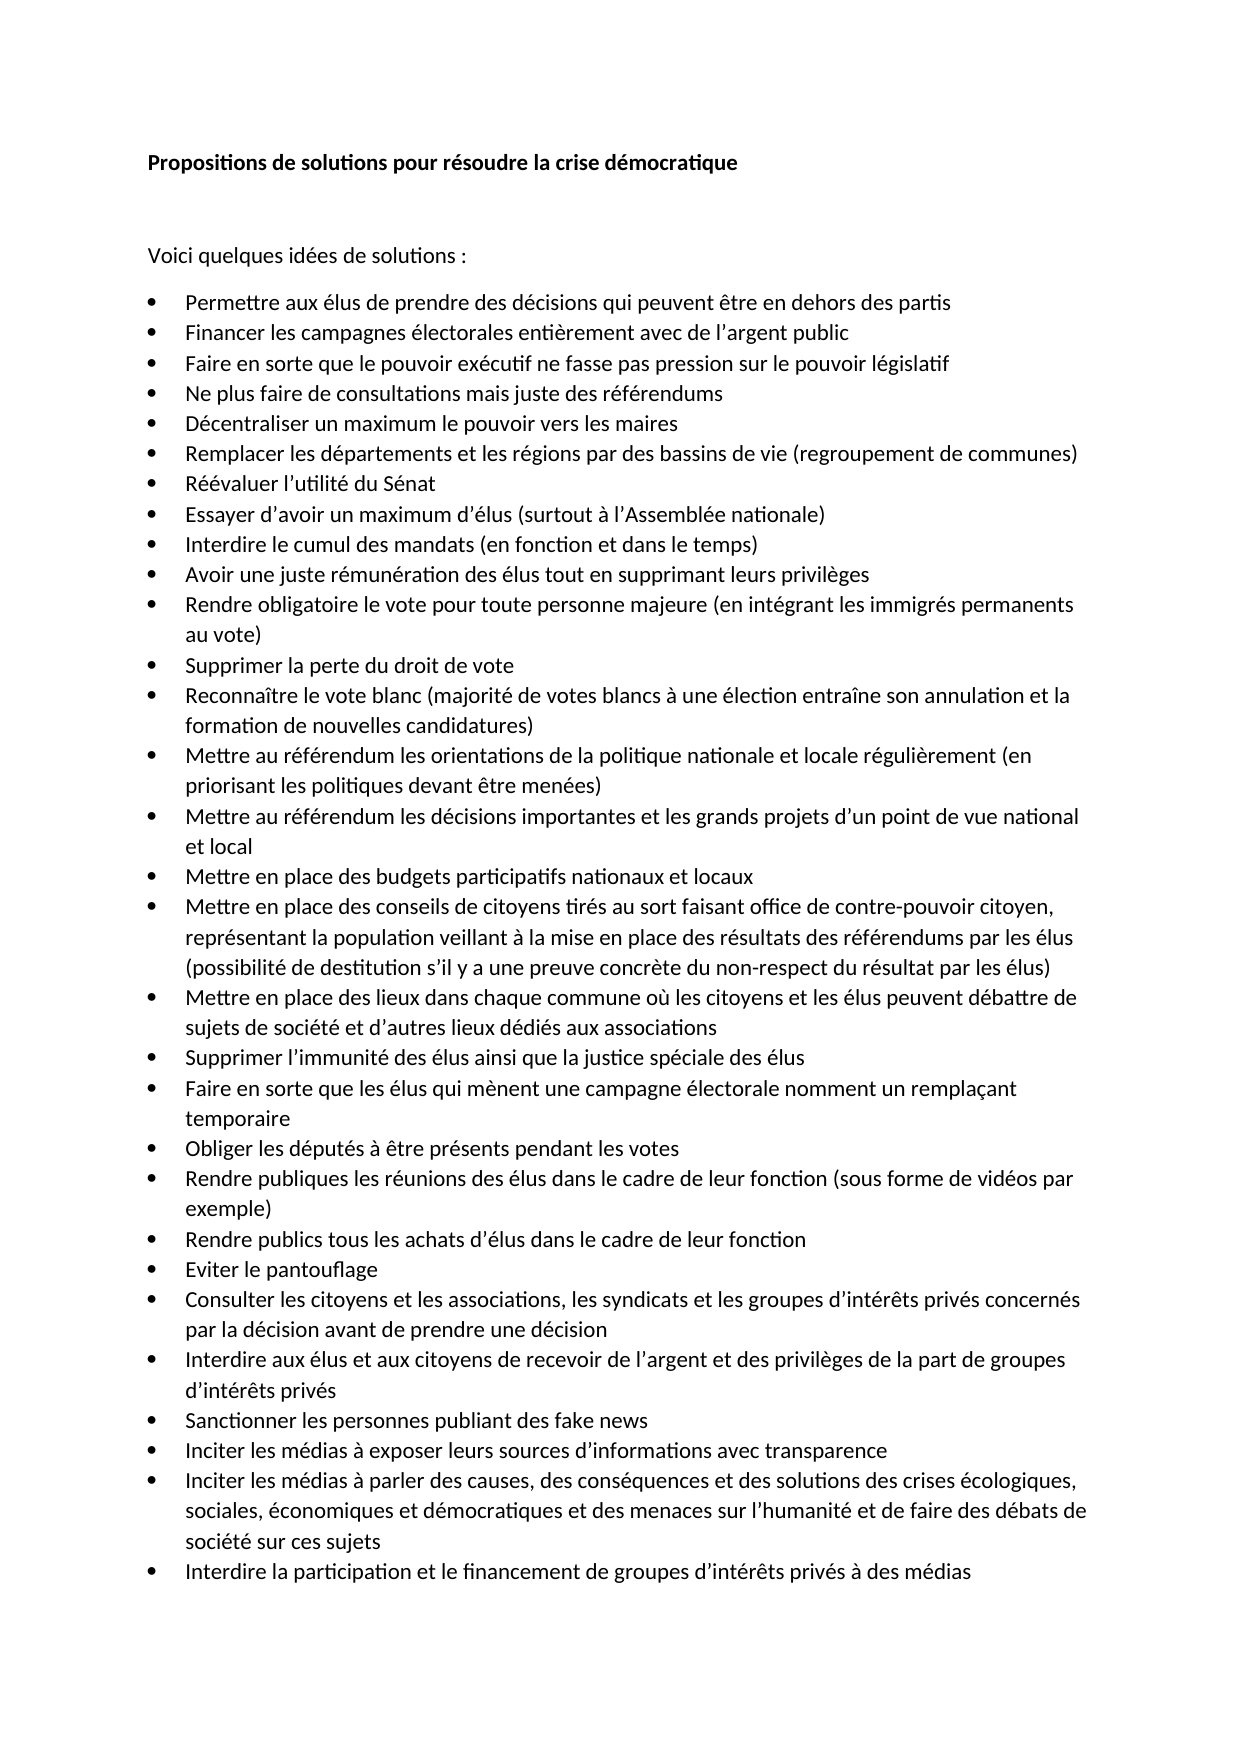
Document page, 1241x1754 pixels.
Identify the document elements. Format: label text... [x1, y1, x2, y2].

list Faire en sorte que le pouvoir exécutif ne fasse pas pression sur le pouvoir législatif [148, 349, 1093, 377]
list Rendre publiques les réunions des élus dans le cadre de leur fonction (sous forme de vidéos par exemple) [148, 1164, 1093, 1222]
list Rendre obligatoire le vote pour toute personne majeure (en intégrant les immigrés permanents au vote) [148, 590, 1093, 648]
text Propositions de solutions pour résoudre la crise démocratique [148, 148, 1093, 176]
list Mettre au référendum les orientations de la politique nationale et locale régulièrement (en priorisant les politiques devant être menées) [148, 741, 1093, 799]
list Faire en sorte que les élus qui mènent une campagne électorale nomment un remplaçant temporaire [148, 1074, 1093, 1132]
text Voici quelques idées de solutions : [148, 241, 1093, 269]
list Mettre au référendum les décisions importantes et les grands projets d’un point de vue national et local [148, 802, 1093, 860]
list Reconnaître le vote blanc (majorité de votes blancs à une élection entraîne son annulation et la formation de nouvelles candidatures) [148, 681, 1093, 739]
list Mettre en place des conseils de citoyens tirés au sort faisant office de contre-pouvoir citoyen, représentant la population veillant à la mise en place des résultats des référendums par les élus (possibilité de destitution s’il y a une preuve concrète du non-respect du résultat par les élus) [148, 892, 1093, 981]
list Obliger les députés à être présents pendant les votes [148, 1134, 1093, 1162]
list Décentraliser un maximum le pouvoir vers les maires [148, 409, 1093, 437]
list Mettre en place des lieux dans chaque commune où les citoyens et les élus peuvent débattre de sujets de société et d’autres lieux dédiés aux associations [148, 983, 1093, 1041]
list Remplacer les départements et les régions par des bassins de vie (regroupement de communes) [148, 439, 1093, 467]
list Interdire la participation et le financement de groupes d’intérêts privés à des médias [148, 1557, 1093, 1585]
list Interdire aux élus et aux citoyens de recevoir de l’argent et des privilèges de la part de groupes d’intérêts privés [148, 1346, 1093, 1404]
list Essayer d’avoir un maximum d’élus (surtout à l’Assemblée nationale) [148, 500, 1093, 528]
list Supprimer l’immunité des élus ainsi que la justice spéciale des élus [148, 1043, 1093, 1071]
list Eviter le pantouflage [148, 1255, 1093, 1283]
list Consulter les citoyens et les associations, les syndicats et les groupes d’intérêts privés concernés par la décision avant de prendre une décision [148, 1285, 1093, 1343]
list Rendre publics tous les achats d’élus dans le cadre de leur fonction [148, 1225, 1093, 1253]
list Interdire le cumul des mandats (en fonction et dans le temps) [148, 530, 1093, 558]
list Avoir une juste rémunération des élus tout en supprimant leurs privilèges [148, 560, 1093, 588]
list Mettre en place des budgets participatifs nationaux et locaux [148, 862, 1093, 890]
list Financer les campagnes électorales entièrement avec de l’argent public [148, 318, 1093, 346]
list Permettre aux élus de prendre des décisions qui peuvent être en dehors des partis [148, 288, 1093, 316]
list Supprimer la perte du droit de vote [148, 651, 1093, 679]
list Inciter les médias à exposer leurs sources d’informations avec transparence [148, 1436, 1093, 1464]
list Sanctionner les personnes publiant des fake news [148, 1406, 1093, 1434]
list Réévaluer l’utilité du Sénat [148, 469, 1093, 497]
list Ne plus faire de consultations mais juste des référendums [148, 379, 1093, 407]
list Inciter les médias à parler des causes, des conséquences et des solutions des crises écologiques, sociales, économiques et démocratiques et des menaces sur l’humanité et de faire des débats de société sur ces sujets [148, 1466, 1093, 1555]
